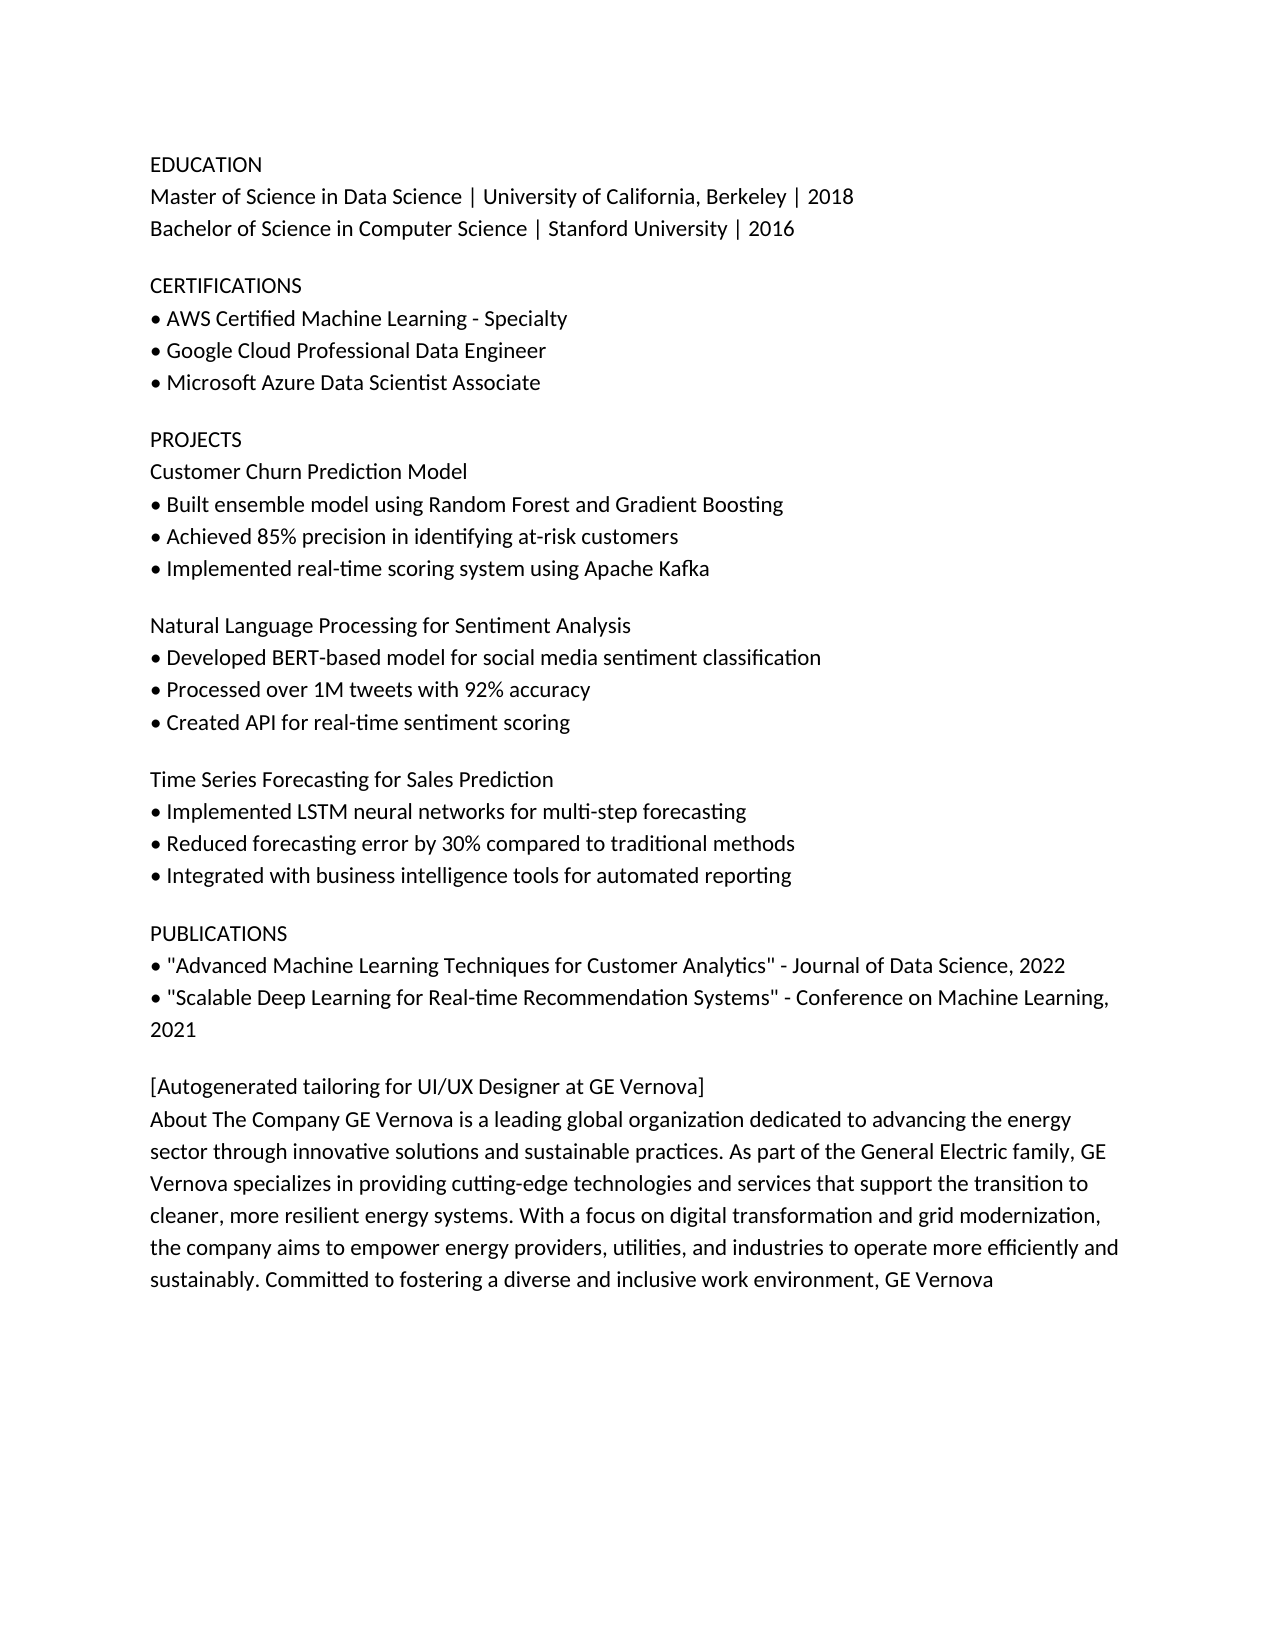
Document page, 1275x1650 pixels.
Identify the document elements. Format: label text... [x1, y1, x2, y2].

text PROJECTS Customer Churn Prediction Model • Built ensemble model using Random Forest and Gradient Boosting • Achieved 85% precision in identifying at-risk customers • Implemented real-time scoring system using Apache Kafka [150, 425, 1125, 582]
text Time Series Forecasting for Sales Prediction • Implemented LSTM neural networks for multi-step forecasting • Reduced forecasting error by 30% compared to traditional methods • Integrated with business intelligence tools for automated reporting [150, 765, 1125, 889]
text CERTIFICATIONS • AWS Certified Machine Learning - Specialty • Google Cloud Professional Data Engineer • Microsoft Azure Data Scientist Associate [150, 272, 1125, 396]
text [Autogenerated tailoring for UI/UX Designer at GE Vernova] About The Company GE Vernova is a leading global organization dedicated to advancing the energy sector through innovative solutions and sustainable practices. As part of the General Electric family, GE Vernova specializes in providing cutting-edge technologies and services that support the transition to cleaner, more resilient energy systems. With a focus on digital transformation and grid modernization, the company aims to empower energy providers, utilities, and industries to operate more efficiently and sustainably. Committed to fostering a diverse and inclusive work environment, GE Vernova [150, 1072, 1125, 1294]
text EDUCATION Master of Science in Data Science | University of California, Berkeley | 2018 Bachelor of Science in Computer Science | Stanford University | 2016 [150, 150, 1125, 242]
text PUBLICATIONS • "Advanced Machine Learning Techniques for Customer Analytics" - Journal of Data Science, 2022 • "Scalable Deep Learning for Real-time Recommendation Systems" - Conference on Machine Learning, 2021 [150, 919, 1125, 1043]
text Natural Language Processing for Sentiment Analysis • Developed BERT-based model for social media sentiment classification • Processed over 1M tweets with 92% accuracy • Created API for real-time sentiment scoring [150, 611, 1125, 736]
